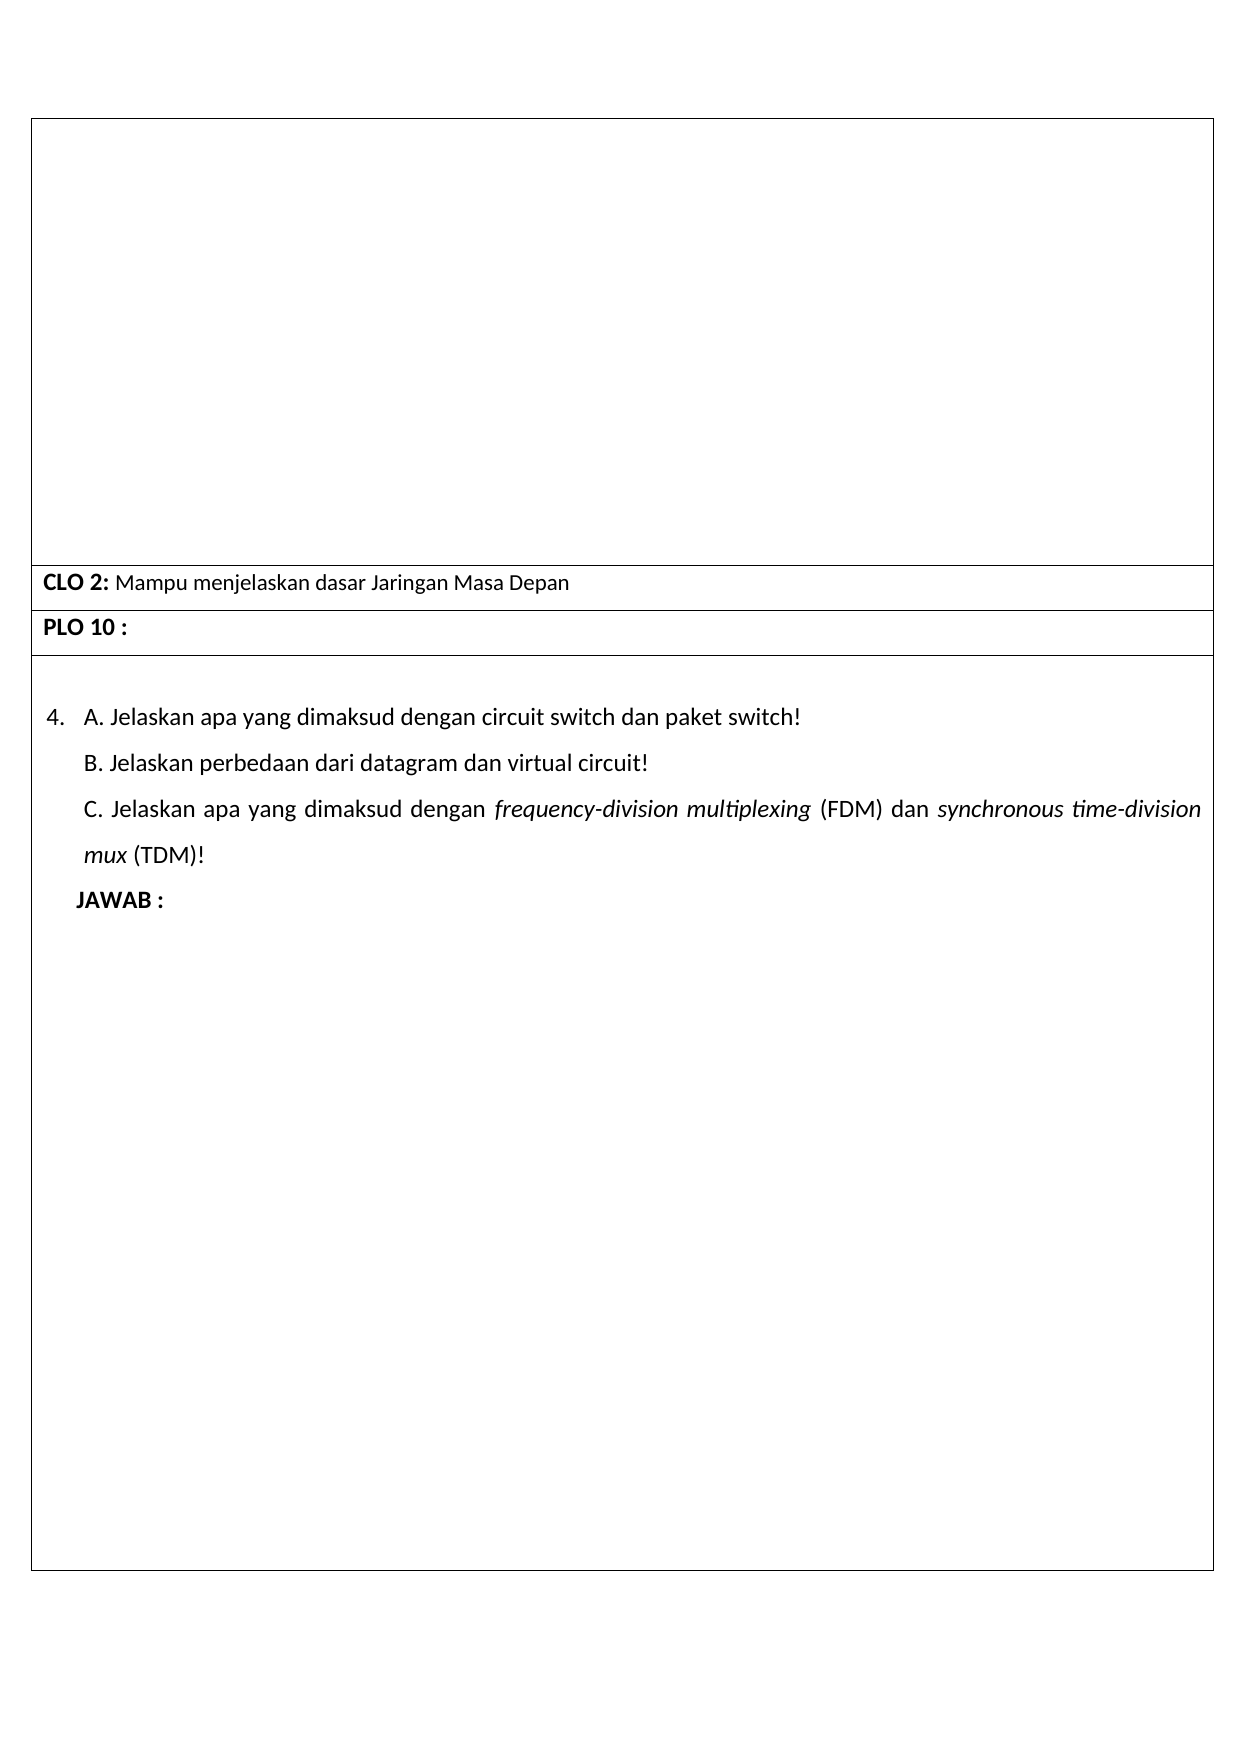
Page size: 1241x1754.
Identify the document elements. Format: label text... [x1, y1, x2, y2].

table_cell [32, 119, 1213, 565]
table_cell PLO 10 : [32, 611, 1213, 655]
table_cell CLO 2: Mampu menjelaskan dasar Jaringan Masa Depan [32, 566, 1213, 610]
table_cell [32, 656, 1213, 1569]
